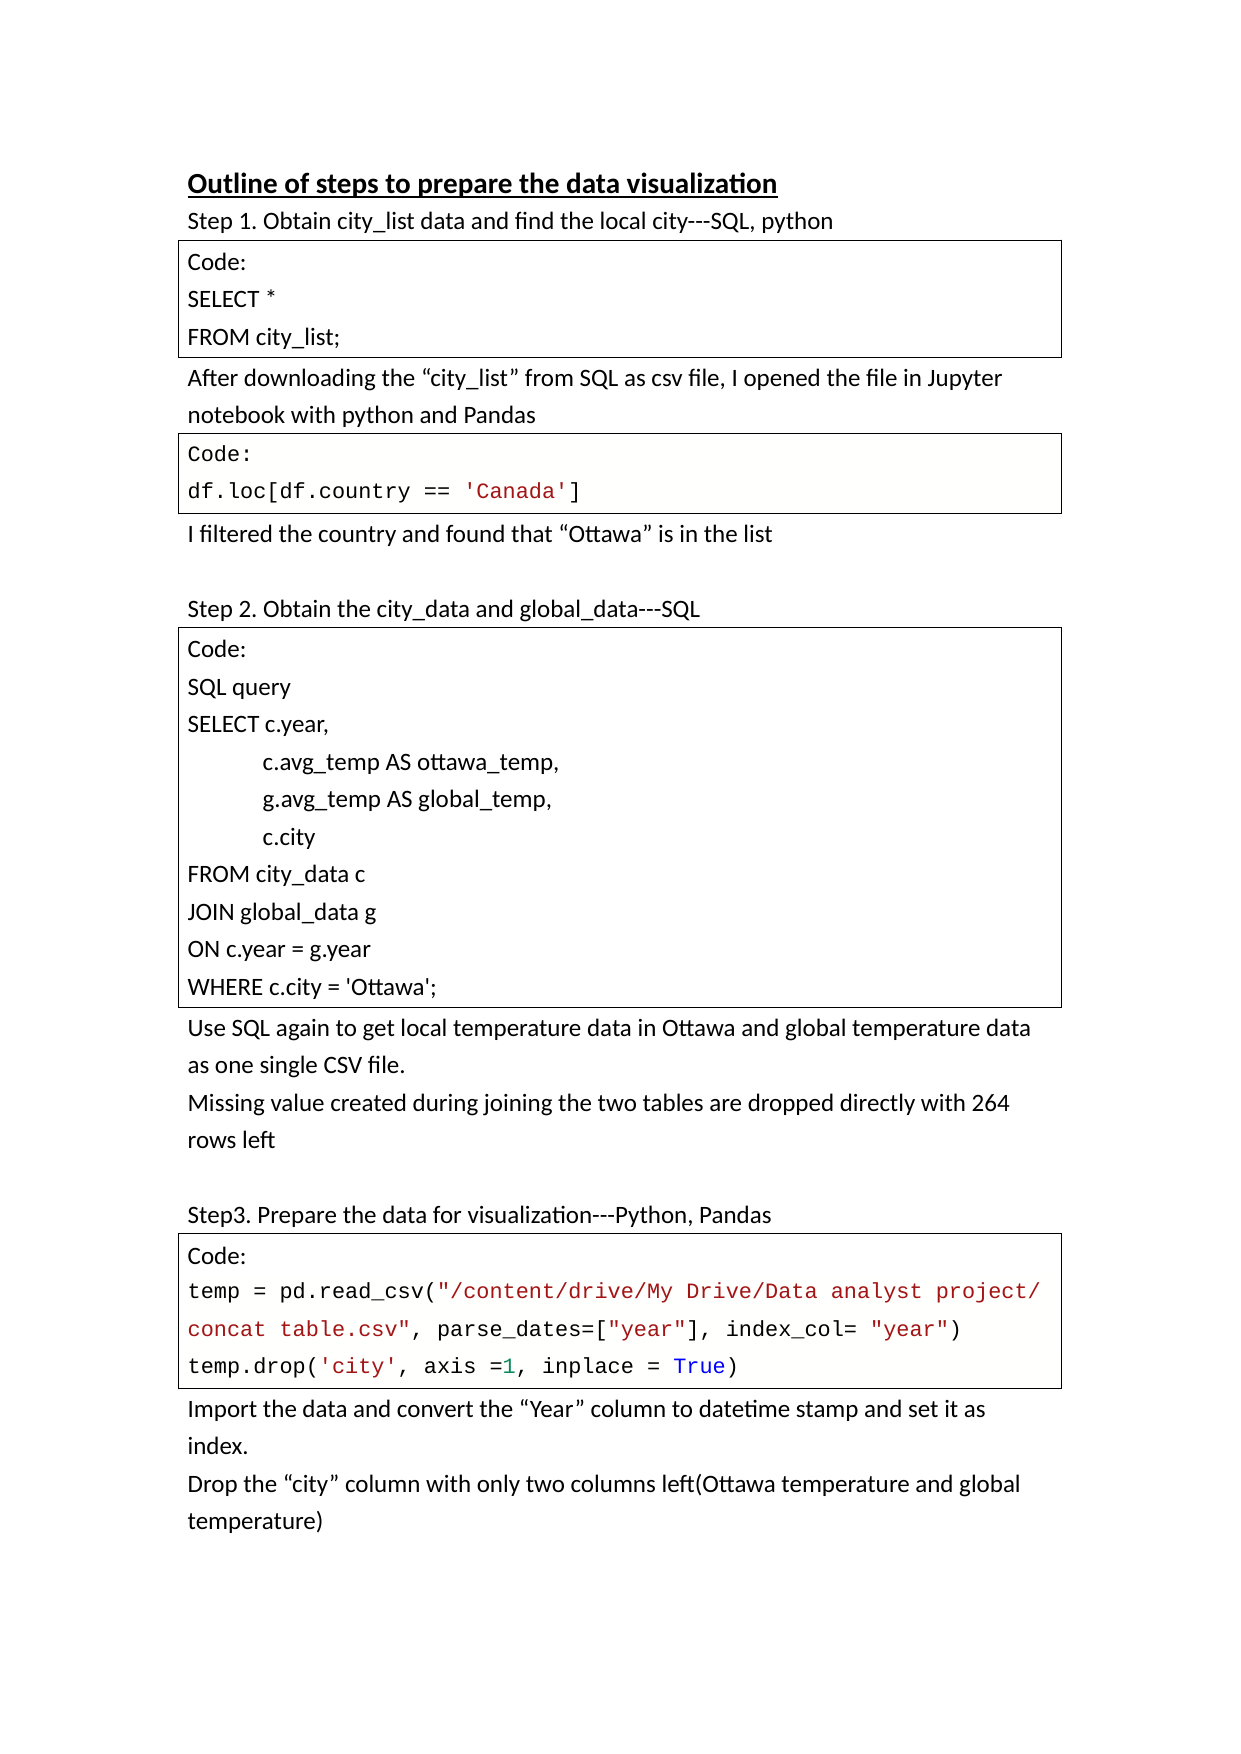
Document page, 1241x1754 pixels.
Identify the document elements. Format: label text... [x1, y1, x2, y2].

text Drop the “city” column with only two columns left(Ottawa temperature and global temperature) [187, 1464, 1053, 1539]
text Code: [179, 241, 1061, 280]
text Missing value created during joining the two tables are dropped directly with 264 rows left [187, 1083, 1053, 1158]
text Code: [179, 434, 1061, 471]
text g.avg_temp AS global_temp, [187, 780, 1053, 818]
text SELECT * [187, 280, 1053, 314]
text Code: [179, 1234, 1061, 1274]
text FROM city_data c [187, 855, 1053, 893]
text JOIN global_data g [187, 893, 1053, 930]
text I filtered the country and found that “Ottawa” is in the list [187, 514, 1053, 552]
text SELECT c.year, [187, 705, 1053, 743]
text c.avg_temp AS ottawa_temp, [187, 743, 1053, 780]
text temp = pd.read_csv("/content/drive/My Drive/Data analyst project/concat table.csv", parse_dates=["year"], index_col= "year") [187, 1274, 1053, 1346]
text Outline of steps to prepare the data visualization [187, 164, 1053, 202]
text Import the data and convert the “Year” column to datetime stamp and set it as index. [187, 1389, 1053, 1464]
text Step 2. Obtain the city_data and global_data---SQL [187, 589, 1053, 627]
text FROM city_list; [179, 314, 1061, 357]
text temp.drop('city', axis =1, inplace = True) [179, 1346, 1061, 1388]
text Use SQL again to get local temperature data in Ottawa and global temperature data as one single CSV file. [187, 1008, 1053, 1083]
text Step3. Prepare the data for visualization---Python, Pandas [187, 1196, 1053, 1233]
text Step 1. Obtain city_list data and find the local city---SQL, python [187, 202, 1053, 239]
text SQL query [187, 668, 1053, 705]
text Code: [179, 628, 1061, 668]
text df.loc[df.country == 'Canada'] [179, 471, 1061, 513]
text WHERE c.city = 'Ottawa'; [179, 964, 1061, 1007]
text c.city [187, 818, 1053, 855]
text ON c.year = g.year [187, 930, 1053, 964]
text After downloading the “city_list” from SQL as csv file, I opened the file in Jupyter notebook with python and Pandas [187, 358, 1053, 433]
